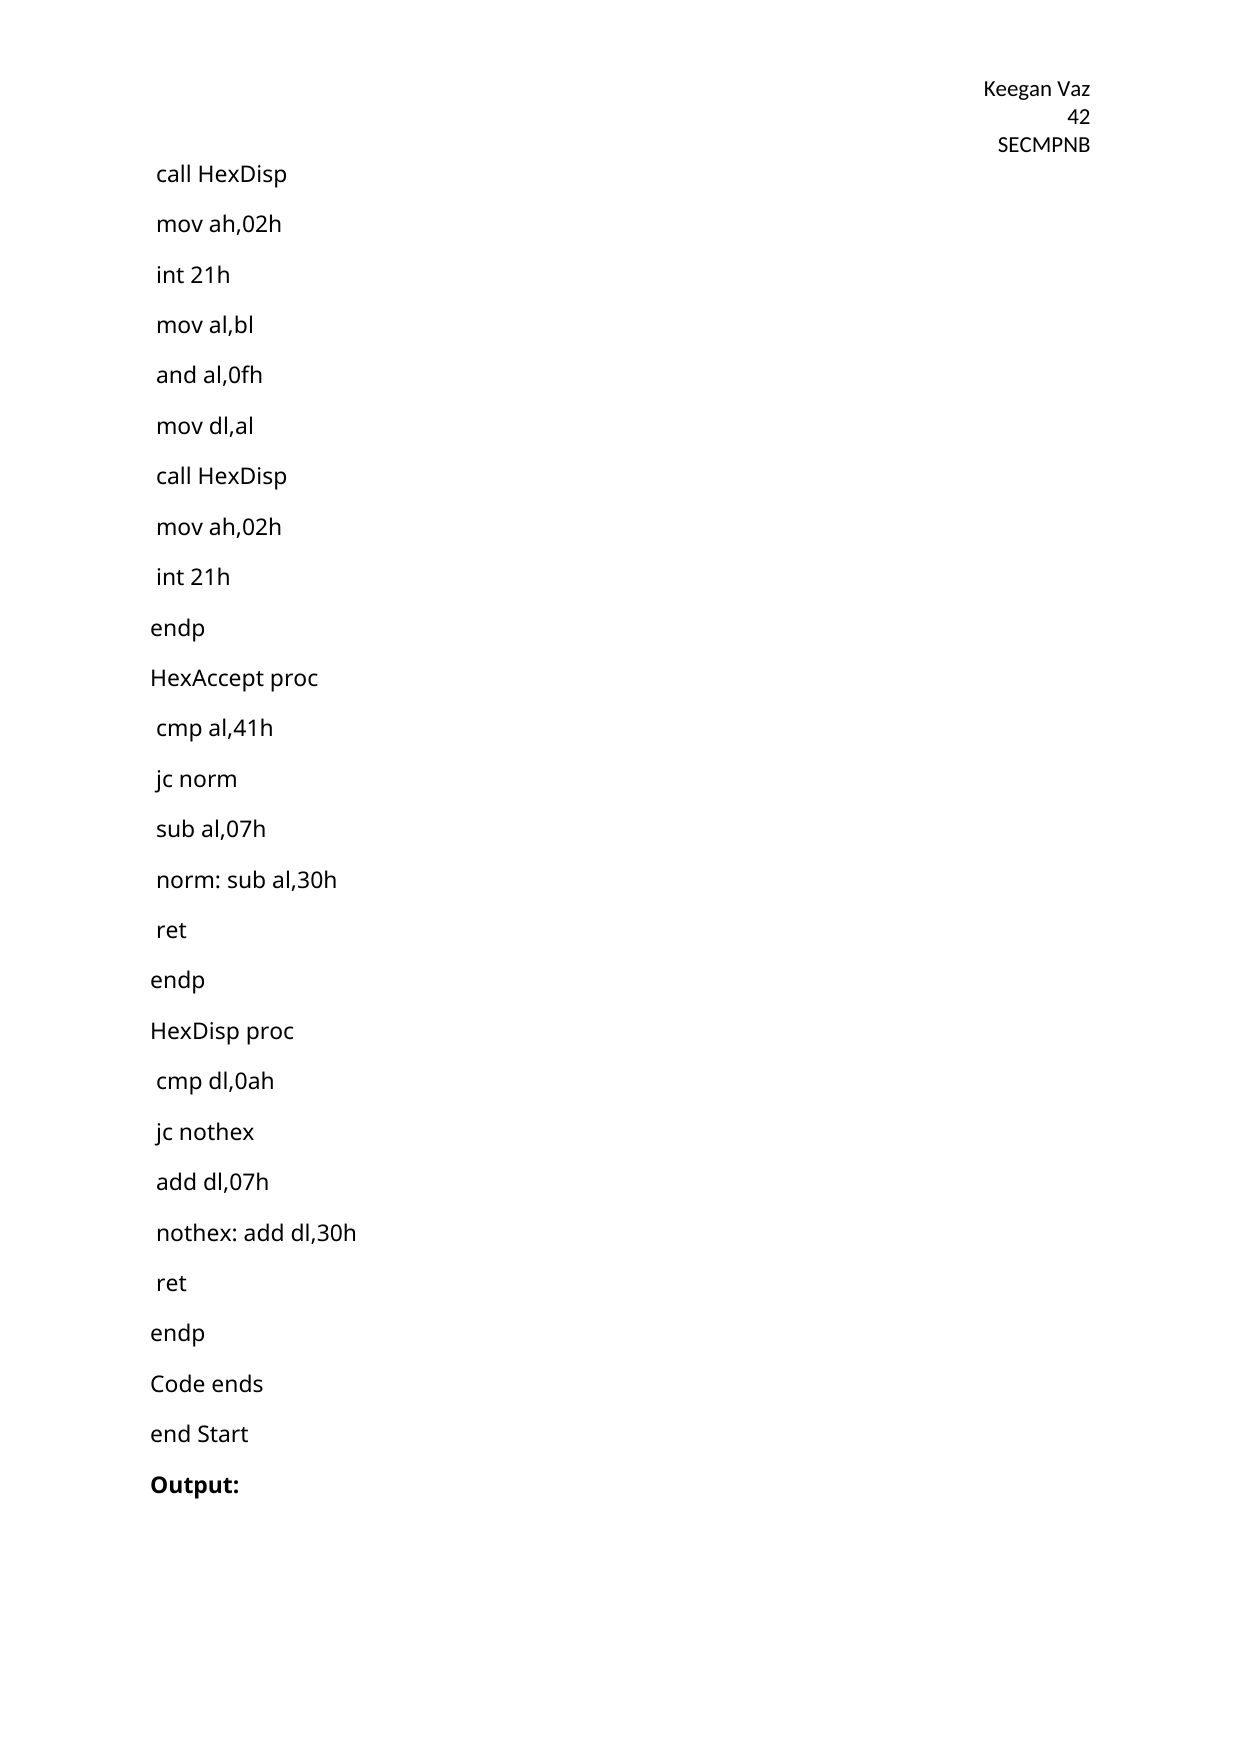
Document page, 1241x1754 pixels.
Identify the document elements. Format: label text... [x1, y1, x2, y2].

text endp [150, 612, 1090, 643]
text ret [150, 914, 1090, 945]
text nothex: add dl,30h [150, 1217, 1090, 1248]
text mov dl,al [150, 410, 1090, 441]
text call HexDisp [150, 158, 1090, 189]
text end Start [150, 1418, 1090, 1449]
text HexDisp proc [150, 1015, 1090, 1046]
text Output: [150, 1469, 1090, 1500]
text add dl,07h [150, 1166, 1090, 1197]
text ret [150, 1267, 1090, 1298]
text jc norm [150, 763, 1090, 794]
text int 21h [150, 259, 1090, 290]
text and al,0fh [150, 359, 1090, 391]
text cmp dl,0ah [150, 1065, 1090, 1097]
text mov ah,02h [150, 208, 1090, 239]
text call HexDisp [150, 460, 1090, 492]
text jc nothex [150, 1116, 1090, 1147]
text endp [150, 964, 1090, 996]
text HexAccept proc [150, 662, 1090, 693]
text norm: sub al,30h [150, 864, 1090, 895]
text mov ah,02h [150, 511, 1090, 542]
text cmp al,41h [150, 712, 1090, 744]
text int 21h [150, 561, 1090, 592]
text endp [150, 1317, 1090, 1349]
text sub al,07h [150, 813, 1090, 844]
text mov al,bl [150, 309, 1090, 340]
text Code ends [150, 1368, 1090, 1399]
